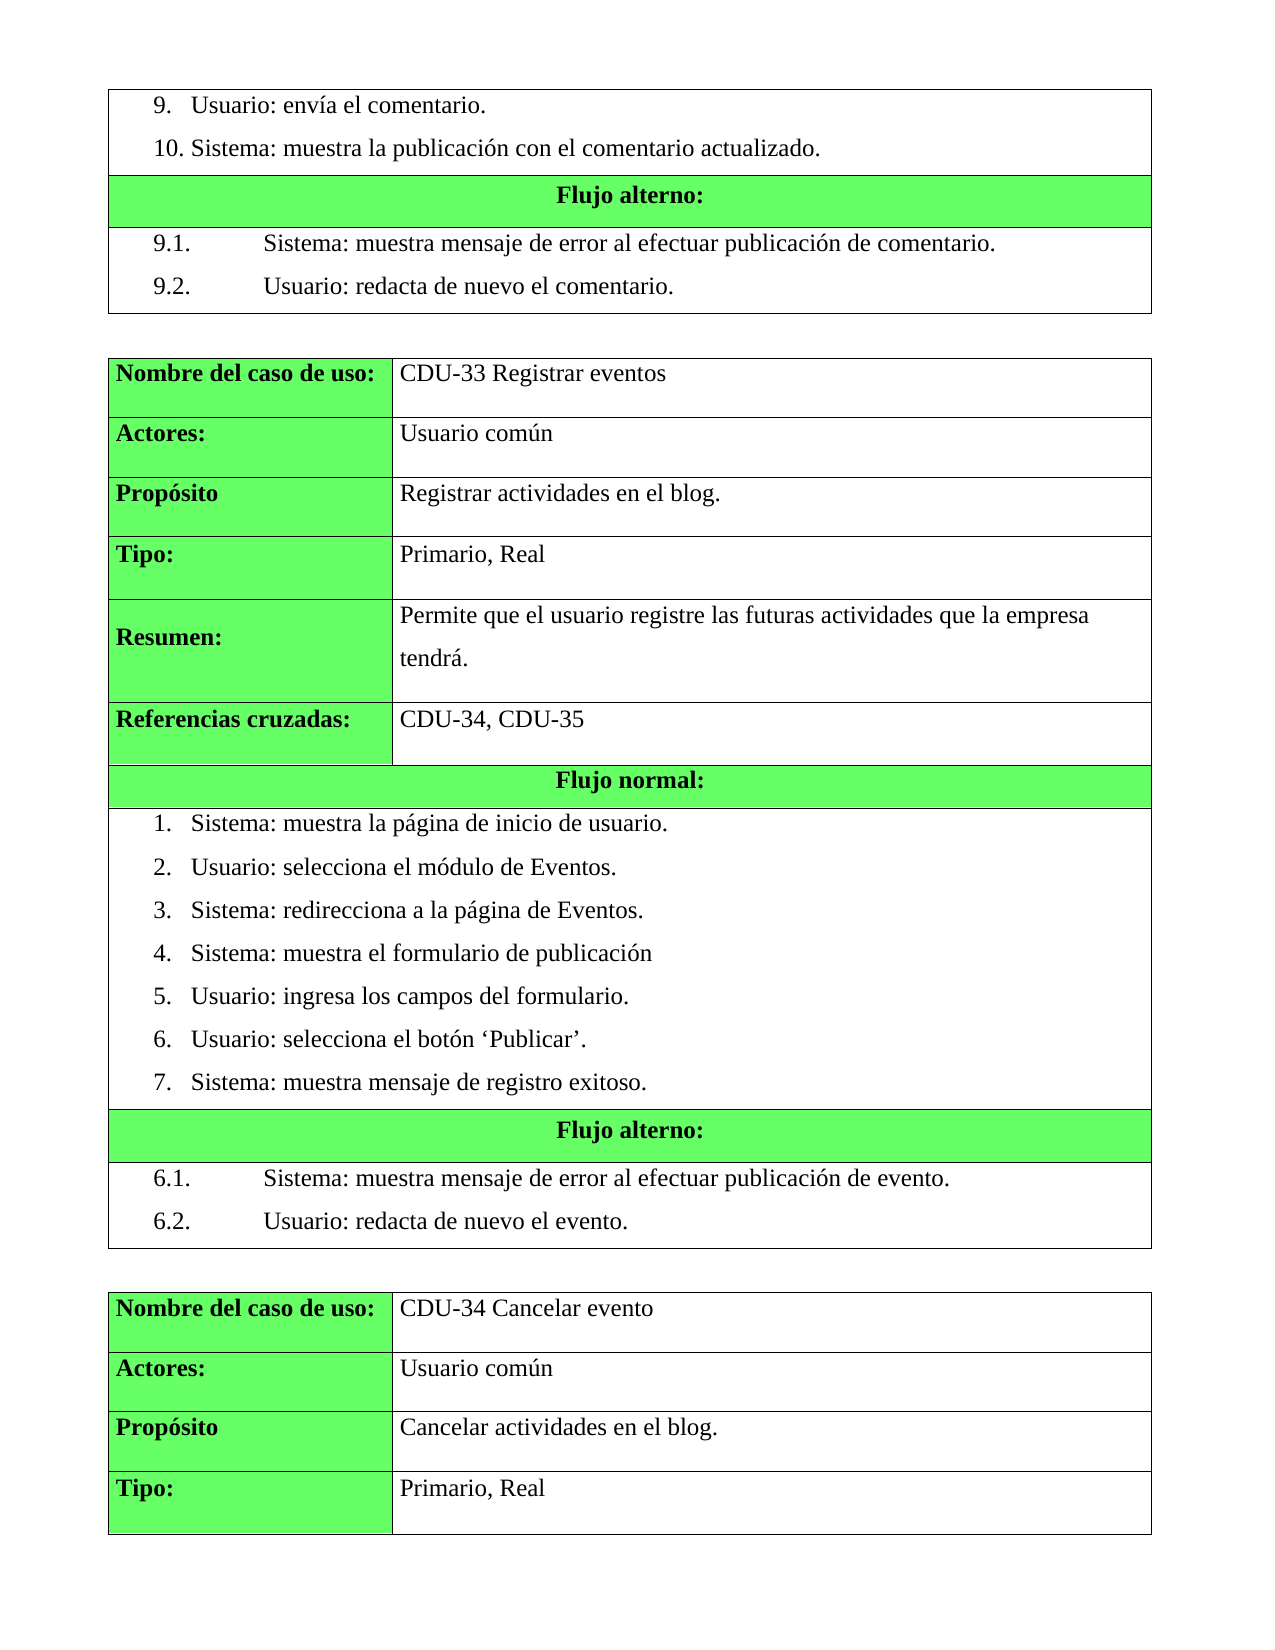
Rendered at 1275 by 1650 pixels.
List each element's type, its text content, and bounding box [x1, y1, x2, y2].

table_cell Registrar actividades en el blog. [393, 478, 1151, 536]
table_cell Propósito [109, 478, 392, 536]
table_cell Actores: [109, 418, 392, 477]
table_cell Tipo: [109, 537, 392, 599]
table_header Nombre del caso de uso: [109, 1293, 392, 1352]
table_cell Flujo alterno: [109, 1110, 1151, 1162]
table_header Nombre del caso de uso: [109, 359, 392, 417]
table_cell Referencias cruzadas: [109, 703, 392, 764]
table_cell Sistema: muestra mensaje de error al efectuar publicación de evento. Usuario: redacta de nuevo el evento. [109, 1163, 1151, 1248]
table_cell Propósito [109, 1412, 392, 1471]
table_cell Permite que el usuario registre las futuras actividades que la empresa tendrá. [393, 600, 1151, 702]
table_cell Flujo alterno: [109, 176, 1151, 227]
table_cell Cancelar actividades en el blog. [393, 1412, 1151, 1471]
table_header CDU-34 Cancelar evento [393, 1293, 1151, 1352]
table_cell Actores: [109, 1353, 392, 1411]
table_cell Tipo: [109, 1472, 392, 1533]
table_cell Primario, Real [393, 537, 1151, 599]
table_cell Resumen: [109, 600, 392, 702]
table_cell Usuario común [393, 1353, 1151, 1411]
table_cell Sistema: muestra la página de inicio de usuario. Usuario: selecciona el módulo de Eventos. Sistema: redirecciona a la página de Eventos. Sistema: muestra el formulario de publicación Usuario: ingresa los campos del formulario. Usuario: selecciona el botón ‘Publicar’. Sistema: muestra mensaje de registro exitoso. [109, 809, 1151, 1109]
table_header CDU-33 Registrar eventos [393, 359, 1151, 417]
table_cell Usuario común [393, 418, 1151, 477]
table_cell Sistema: muestra mensaje de error al efectuar publicación de comentario. Usuario: redacta de nuevo el comentario. [109, 228, 1151, 313]
table_cell CDU-34, CDU-35 [393, 703, 1151, 764]
table_cell Primario, Real [393, 1472, 1151, 1533]
table_cell Flujo normal: [109, 766, 1151, 807]
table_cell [109, 90, 1151, 175]
